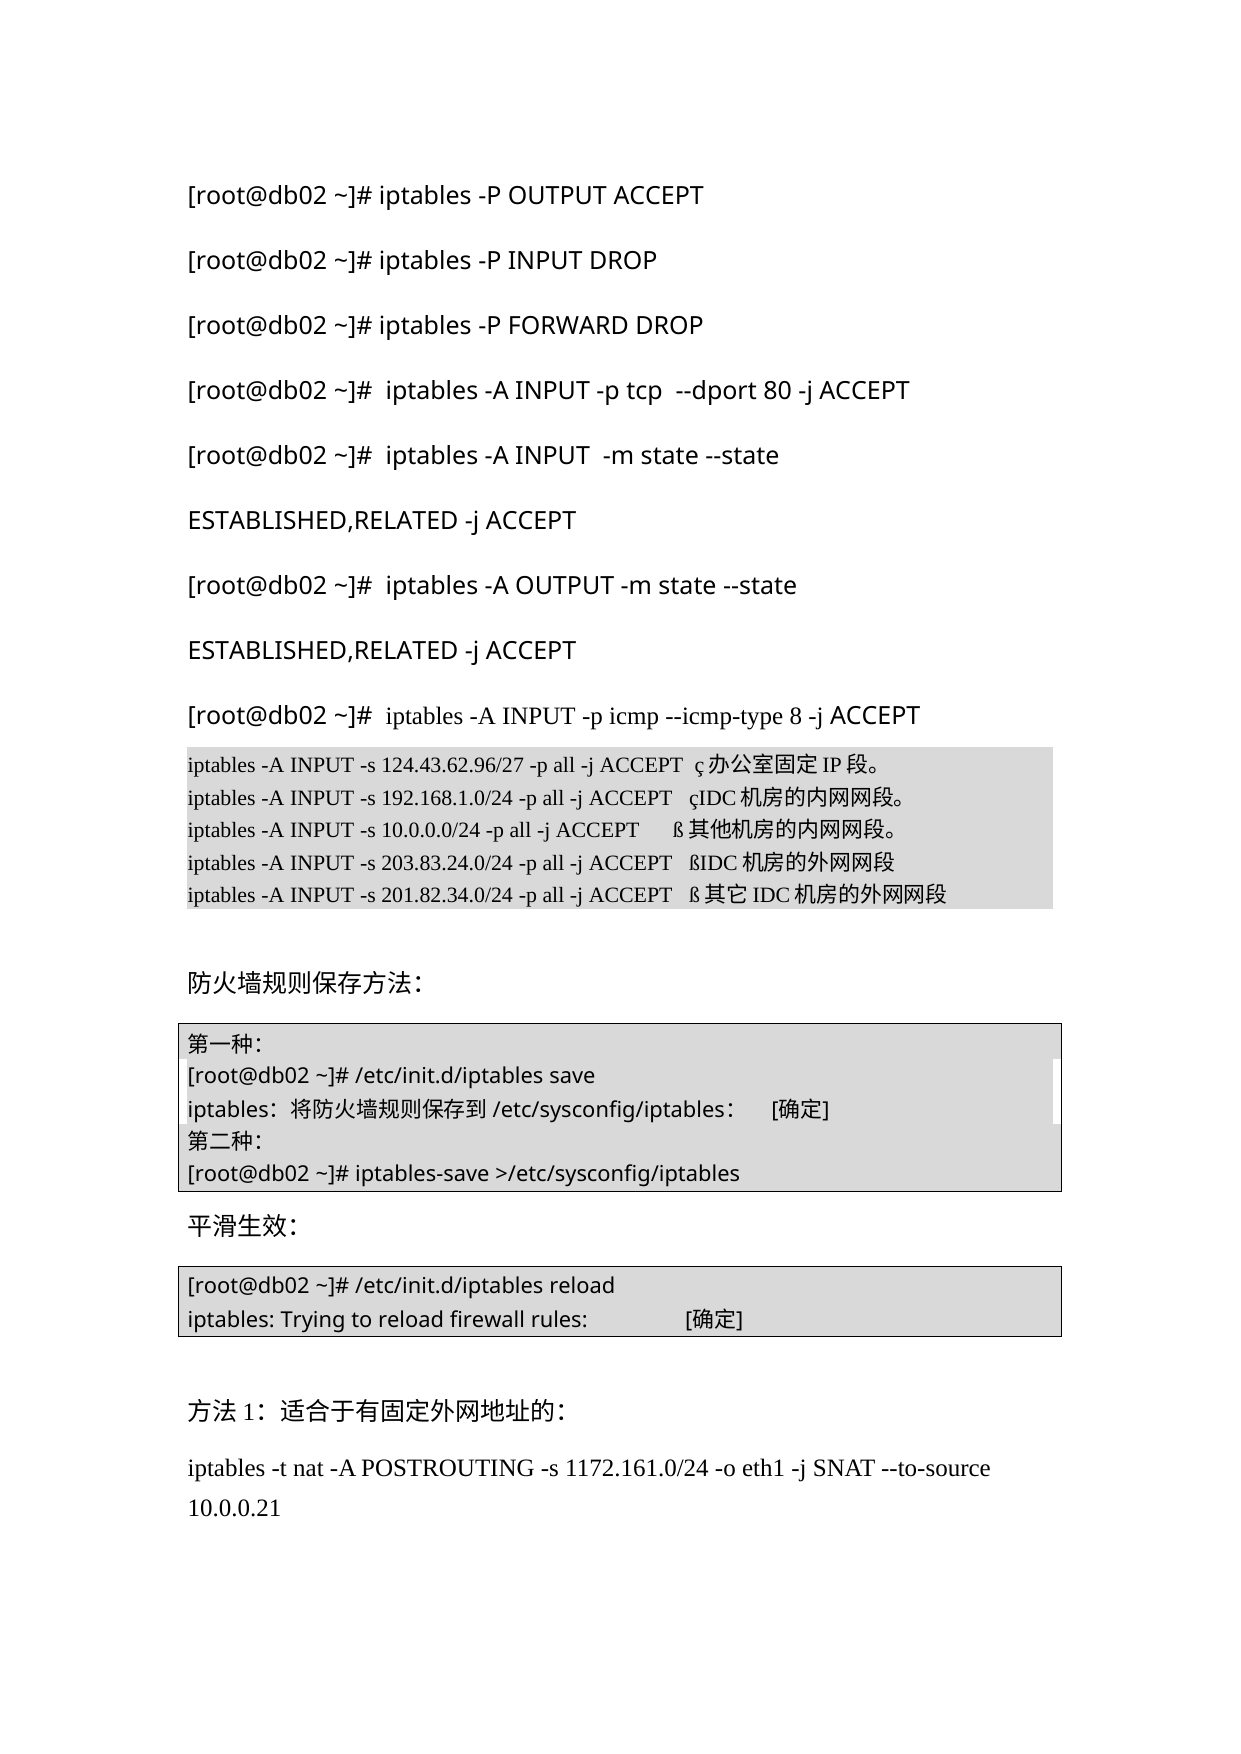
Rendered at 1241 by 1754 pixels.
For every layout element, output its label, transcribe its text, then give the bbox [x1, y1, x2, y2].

text iptables -t nat -A POSTROUTING -s 1172.161.0/24 -o eth1 -j SNAT --to-source 10.0.0.21 [187, 1451, 1053, 1524]
text 第二种： [root@db02 ~]# iptables-save >/etc/sysconfig/iptables [179, 1121, 1061, 1191]
text 防火墙规则保存方法： [187, 949, 1053, 1014]
text [root@db02 ~]# /etc/init.d/iptables reload iptables: Trying to reload firewall rules: [确定] [179, 1267, 1061, 1336]
text [root@db02 ~]# iptables -A INPUT -p tcp --dport 80 -j ACCEPT [187, 357, 1053, 422]
text iptables -A INPUT -s 124.43.62.96/27 -p all -j ACCEPT ç办公室固定IP段。 iptables -A INPUT -s 192.168.1.0/24 -p all -j ACCEPT çIDC机房的内网网段。 iptables -A INPUT -s 10.0.0.0/24 -p all -j ACCEPT ß其他机房的内网网段。 iptables -A INPUT -s 203.83.24.0/24 -p all -j ACCEPT ßIDC机房的外网网段 iptables -A INPUT -s 201.82.34.0/24 -p all -j ACCEPT ß其它IDC机房的外网网段 [187, 747, 1053, 909]
text [root@db02 ~]# iptables -A INPUT -m state --state ESTABLISHED,RELATED -j ACCEPT [187, 422, 1053, 552]
text 方法1：适合于有固定外网地址的： [187, 1377, 1053, 1442]
text [root@db02 ~]# iptables -A OUTPUT -m state --state ESTABLISHED,RELATED -j ACCEPT [187, 552, 1053, 682]
text [root@db02 ~]# iptables -A INPUT -p icmp --icmp-type 8 -j ACCEPT [187, 682, 1053, 747]
text 平滑生效： [187, 1192, 1053, 1257]
text [root@db02 ~]# iptables -P OUTPUT ACCEPT [root@db02 ~]# iptables -P INPUT DROP [root@db02 ~]# iptables -P FORWARD DROP [187, 162, 1053, 357]
text 第一种： [179, 1024, 1061, 1059]
text [root@db02 ~]# /etc/init.d/iptables save iptables：将防火墙规则保存到 /etc/sysconfig/iptables： [确定] [187, 1059, 1053, 1121]
